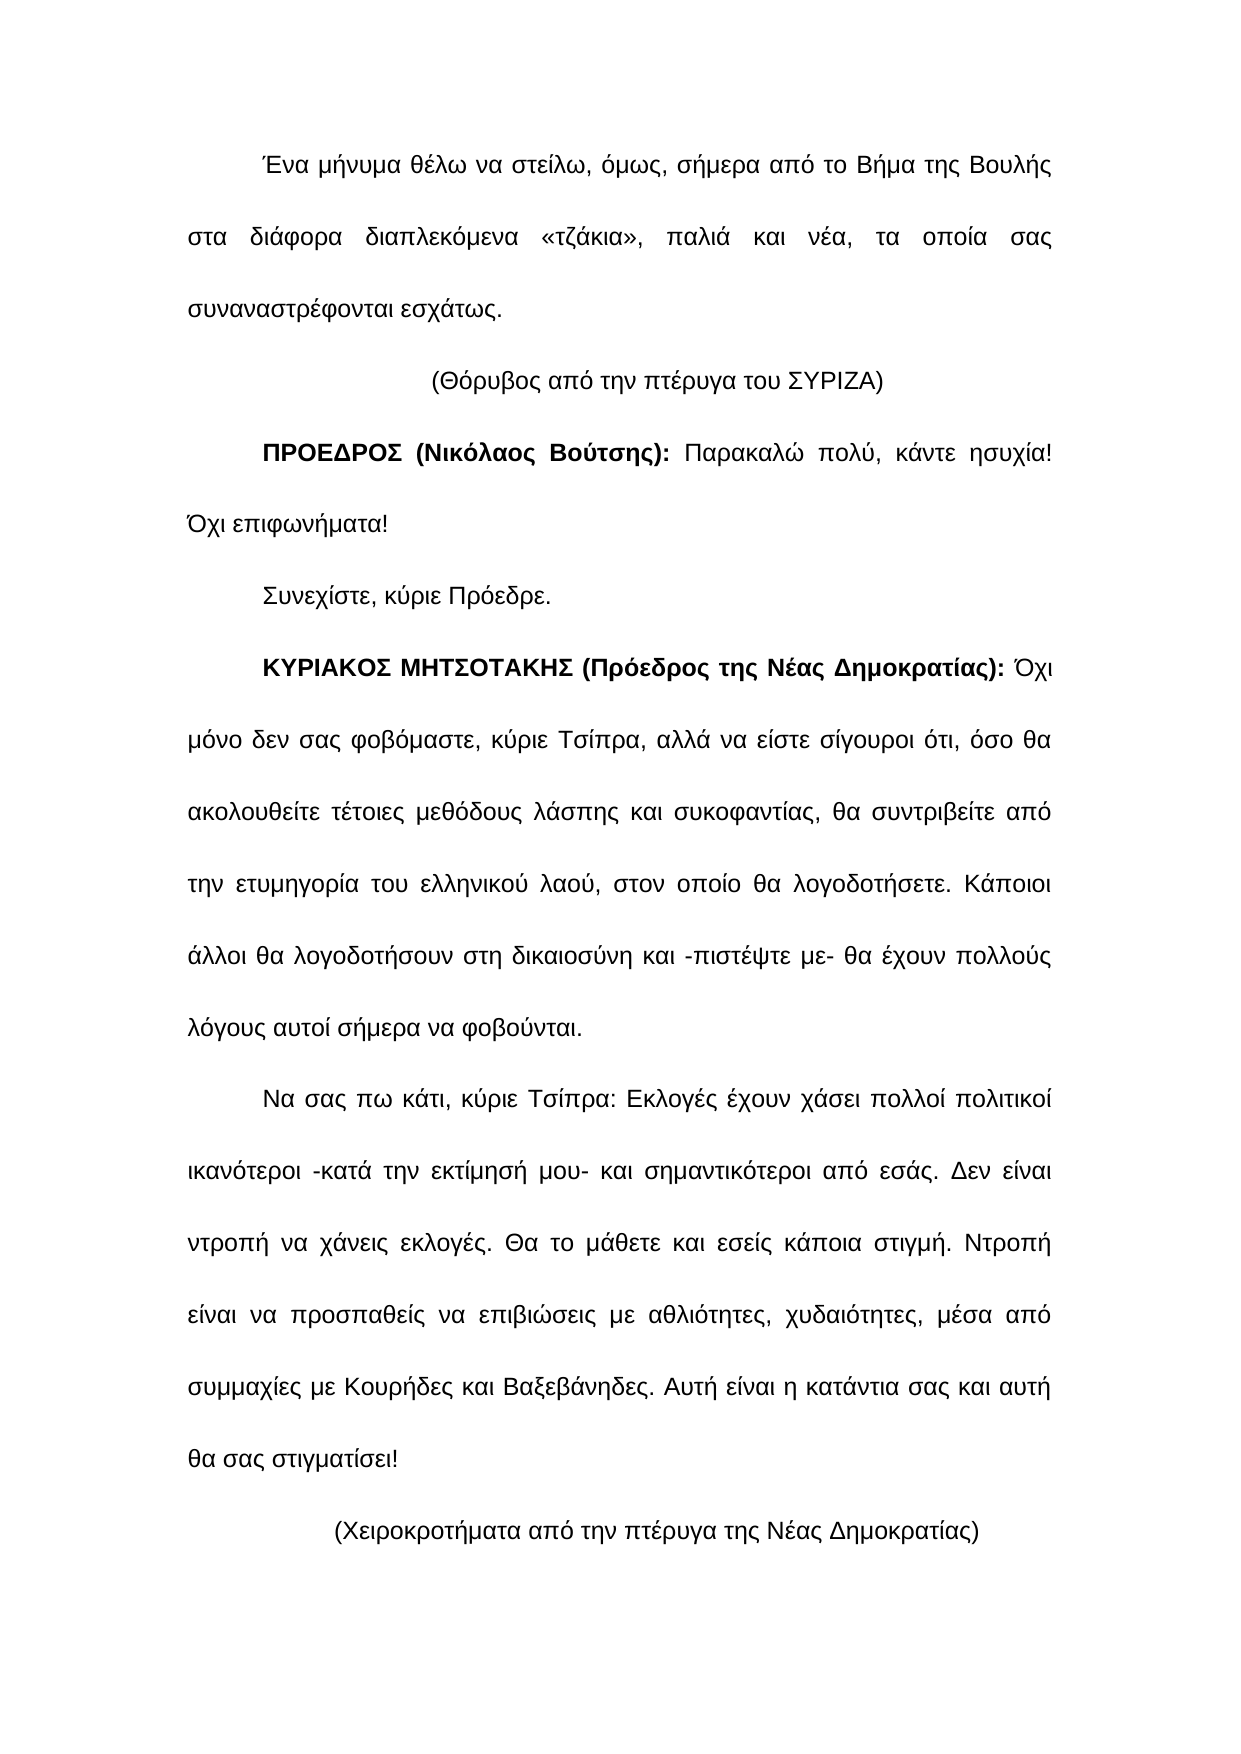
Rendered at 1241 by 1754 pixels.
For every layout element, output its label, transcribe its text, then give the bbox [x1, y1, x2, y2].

text Να σας πω κάτι, κύριε Τσίπρα: Εκλογές έχουν χάσει πολλοί πολιτικοί ικανότεροι -κατά την εκτίμησή μου- και σημαντικότεροι από εσάς. Δεν είναι ντροπή να χάνεις εκλογές. Θα το μάθετε και εσείς κάποια στιγμή. Ντροπή είναι να προσπαθείς να επιβιώσεις με αθλιότητες, χυδαιότητες, μέσα από συμμαχίες με Κουρήδες και Βαξεβάνηδες. Αυτή είναι η κατάντια σας και αυτή θα σας στιγματίσει! [187, 1084, 1053, 1472]
text (Χειροκροτήματα από την πτέρυγα της Νέας Δημοκρατίας) [187, 1516, 1053, 1544]
text ΠΡΟΕΔΡΟΣ (Νικόλαος Βούτσης): Παρακαλώ πολύ, κάντε ησυχία! Όχι επιφωνήματα! [187, 437, 1053, 538]
text ΚΥΡΙΑΚΟΣ ΜΗΤΣΟΤΑΚΗΣ (Πρόεδρος της Νέας Δημοκρατίας): Όχι μόνο δεν σας φοβόμαστε, κύριε Τσίπρα, αλλά να είστε σίγουροι ότι, όσο θα ακολουθείτε τέτοιες μεθόδους λάσπης και συκοφαντίας, θα συντριβείτε από την ετυμηγορία του ελληνικού λαού, στον οποίο θα λογοδοτήσετε. Κάποιοι άλλοι θα λογοδοτήσουν στη δικαιοσύνη και -πιστέψτε με- θα έχουν πολλούς λόγους αυτοί σήμερα να φοβούνται. [187, 653, 1053, 1041]
text Ένα μήνυμα θέλω να στείλω, όμως, σήμερα από το Βήμα της Βουλής στα διάφορα διαπλεκόμενα «τζάκια», παλιά και νέα, τα οποία σας συναναστρέφονται εσχάτως. [187, 150, 1053, 322]
text (Θόρυβος από την πτέρυγα του ΣΥΡΙΖΑ) [187, 366, 1053, 394]
text Συνεχίστε, κύριε Πρόεδρε. [187, 581, 1053, 610]
